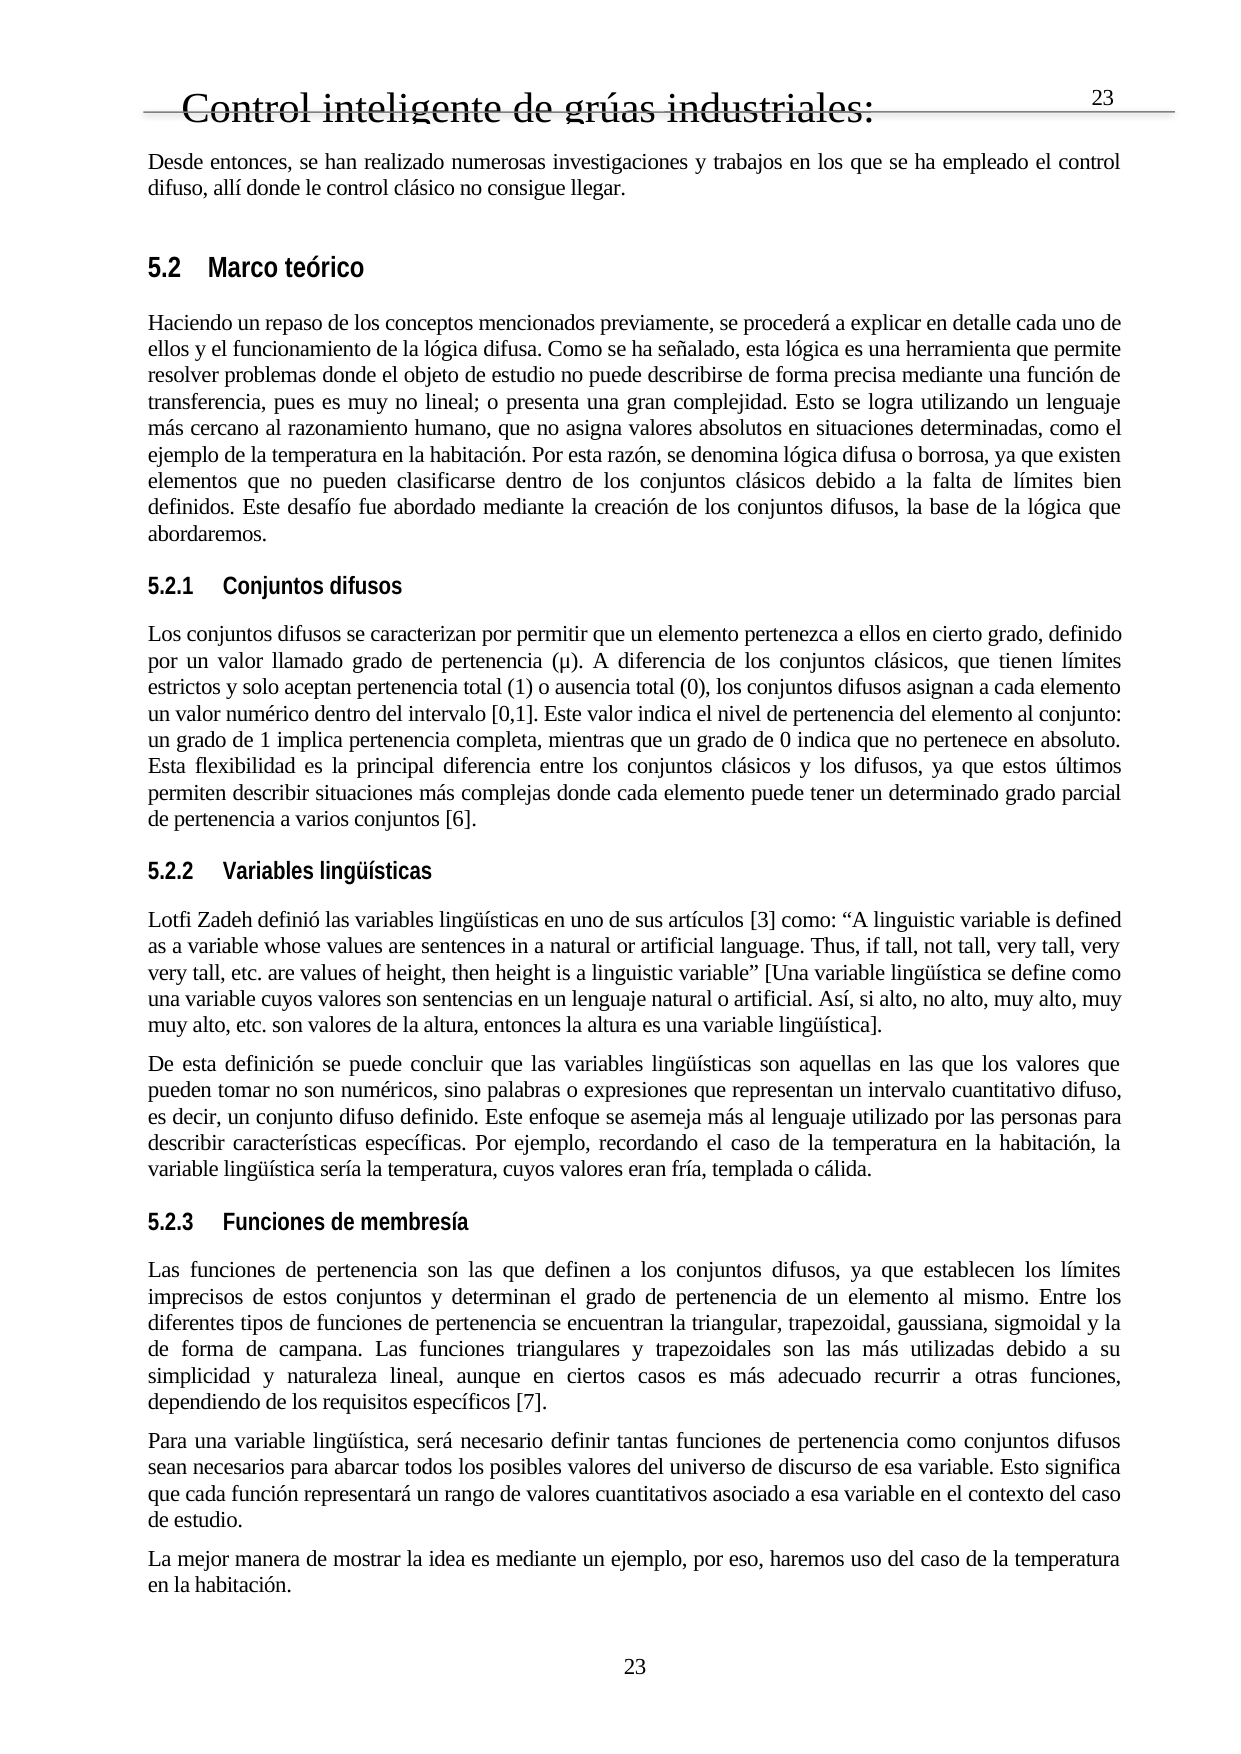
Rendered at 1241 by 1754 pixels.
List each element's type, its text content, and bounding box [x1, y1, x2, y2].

text Desde entonces, se han realizado numerosas investigaciones y trabajos en los que se ha empleado el control difuso, allí donde le control clásico no consigue llegar. [148, 148, 1122, 200]
text Lotfi Zadeh definió las variables lingüísticas en uno de sus artículos como: “A linguistic variable is defined as a variable whose values are sentences in a natural or artificial language. Thus, if tall, not tall, very tall, very very tall, etc. are values of height, then height is a linguistic variable” [Una variable lingüística se define como una variable cuyos valores son sentencias en un lenguaje natural o artificial. Así, si alto, no alto, muy alto, muy muy alto, etc. son valores de la altura, entonces la altura es una variable lingüística]. [148, 906, 1122, 1038]
subtitle Funciones de membresía [148, 1207, 1122, 1236]
text De esta definición se puede concluir que las variables lingüísticas son aquellas en las que los valores que pueden tomar no son numéricos, sino palabras o expresiones que representan un intervalo cuantitativo difuso, es decir, un conjunto difuso definido. Este enfoque se asemeja más al lenguaje utilizado por las personas para describir características específicas. Por ejemplo, recordando el caso de la temperatura en la habitación, la variable lingüística sería la temperatura, cuyos valores eran fría, templada o cálida. [148, 1050, 1122, 1182]
subtitle Conjuntos difusos [148, 571, 1122, 600]
text Haciendo un repaso de los conceptos mencionados previamente, se procederá a explicar en detalle cada uno de ellos y el funcionamiento de la lógica difusa. Como se ha señalado, esta lógica es una herramienta que permite resolver problemas donde el objeto de estudio no puede describirse de forma precisa mediante una función de transferencia, pues es muy no lineal; o presenta una gran complejidad. Esto se logra utilizando un lenguaje más cercano al razonamiento humano, que no asigna valores absolutos en situaciones determinadas, como el ejemplo de la temperatura en la habitación. Por esta razón, se denomina lógica difusa o borrosa, ya que existen elementos que no pueden clasificarse dentro de los conjuntos clásicos debido a la falta de límites bien definidos. Este desafío fue abordado mediante la creación de los conjuntos difusos, la base de la lógica que abordaremos. [148, 309, 1122, 546]
text La mejor manera de mostrar la idea es mediante un ejemplo, por eso, haremos uso del caso de la temperatura en la habitación. [148, 1545, 1122, 1598]
subtitle Variables lingüísticas [148, 856, 1122, 885]
subtitle Marco teórico [148, 250, 1123, 284]
text Las funciones de pertenencia son las que definen a los conjuntos difusos, ya que establecen los límites imprecisos de estos conjuntos y determinan el grado de pertenencia de un elemento al mismo. Entre los diferentes tipos de funciones de pertenencia se encuentran la triangular, trapezoidal, gaussiana, sigmoidal y la de forma de campana. Las funciones triangulares y trapezoidales son las más utilizadas debido a su simplicidad y naturaleza lineal, aunque en ciertos casos es más adecuado recurrir a otras funciones, dependiendo de los requisitos específicos . [148, 1256, 1122, 1414]
text Los conjuntos difusos se caracterizan por permitir que un elemento pertenezca a ellos en cierto grado, definido por un valor llamado grado de pertenencia (μ). A diferencia de los conjuntos clásicos, que tienen límites estrictos y solo aceptan pertenencia total (1) o ausencia total (0), los conjuntos difusos asignan a cada elemento un valor numérico dentro del intervalo [0,1]. Este valor indica el nivel de pertenencia del elemento al conjunto: un grado de 1 implica pertenencia completa, mientras que un grado de 0 indica que no pertenece en absoluto. Esta flexibilidad es la principal diferencia entre los conjuntos clásicos y los difusos, ya que estos últimos permiten describir situaciones más complejas donde cada elemento puede tener un determinado grado parcial de pertenencia a varios conjuntos . [148, 621, 1122, 831]
text Para una variable lingüística, será necesario definir tantas funciones de pertenencia como conjuntos difusos sean necesarios para abarcar todos los posibles valores del universo de discurso de esa variable. Esto significa que cada función representará un rango de valores cuantitativos asociado a esa variable en el contexto del caso de estudio. [148, 1427, 1122, 1532]
